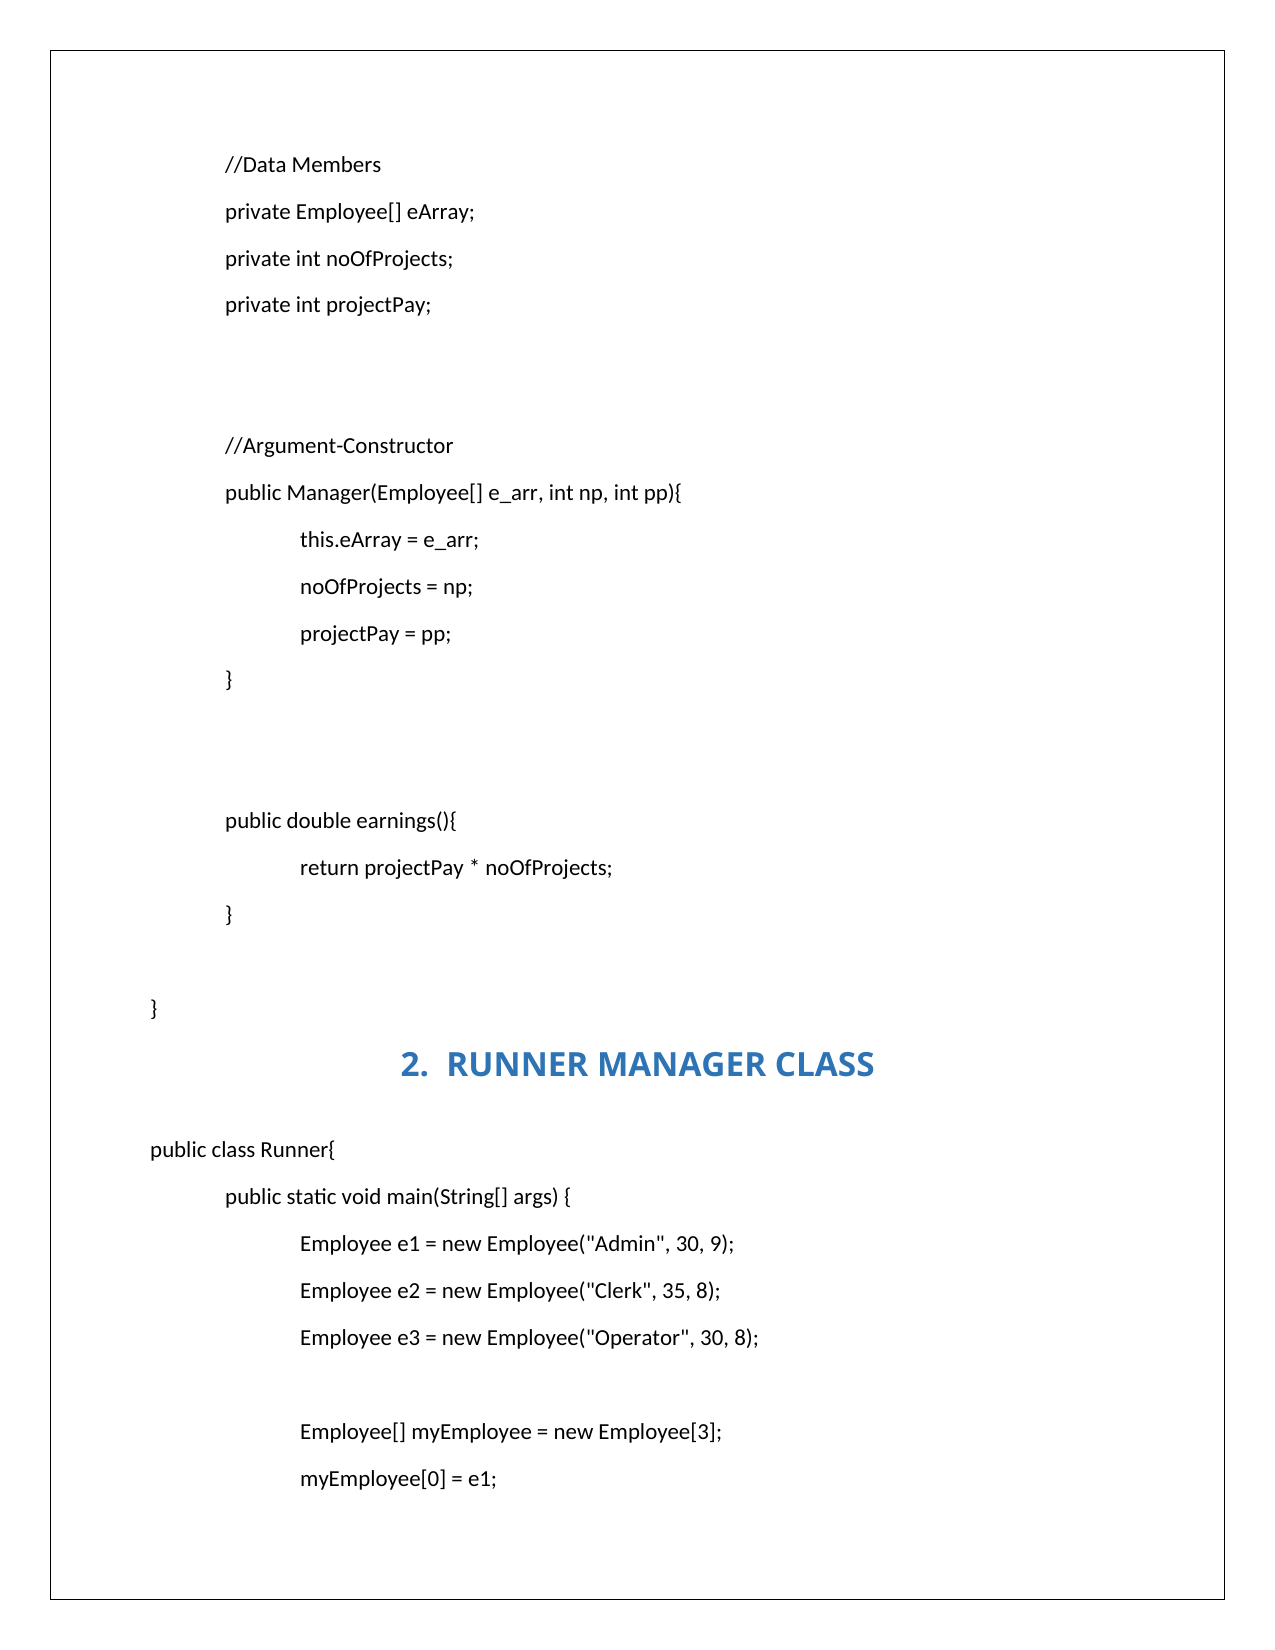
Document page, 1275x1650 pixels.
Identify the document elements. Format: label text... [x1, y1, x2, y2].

text Employee e1 = new Employee("Admin", 30, 9); [150, 1229, 1125, 1257]
text } [150, 666, 1125, 694]
text return projectPay * noOfProjects; [150, 853, 1125, 881]
text Employee e3 = new Employee("Operator", 30, 8); [150, 1323, 1125, 1351]
text Employee e2 = new Employee("Clerk", 35, 8); [150, 1276, 1125, 1304]
text 2. Runner Manager cLass [150, 1041, 1125, 1086]
text Employee[] myEmployee = new Employee[3]; [150, 1417, 1125, 1445]
text private int projectPay; [150, 291, 1125, 319]
text public double earnings(){ [150, 806, 1125, 834]
text //Argument-Constructor [150, 431, 1125, 459]
text myEmployee[0] = e1; [150, 1464, 1125, 1492]
text this.eArray = e_arr; [150, 525, 1125, 553]
text projectPay = pp; [150, 619, 1125, 647]
text public class Runner{ [150, 1136, 1125, 1164]
text noOfProjects = np; [150, 572, 1125, 600]
text public static void main(String[] args) { [150, 1182, 1125, 1211]
text private Employee[] eArray; [150, 197, 1125, 225]
text //Data Members [150, 150, 1125, 178]
text } [150, 994, 1125, 1022]
text public Manager(Employee[] e_arr, int np, int pp){ [150, 478, 1125, 506]
text } [150, 900, 1125, 928]
text private int noOfProjects; [150, 244, 1125, 272]
